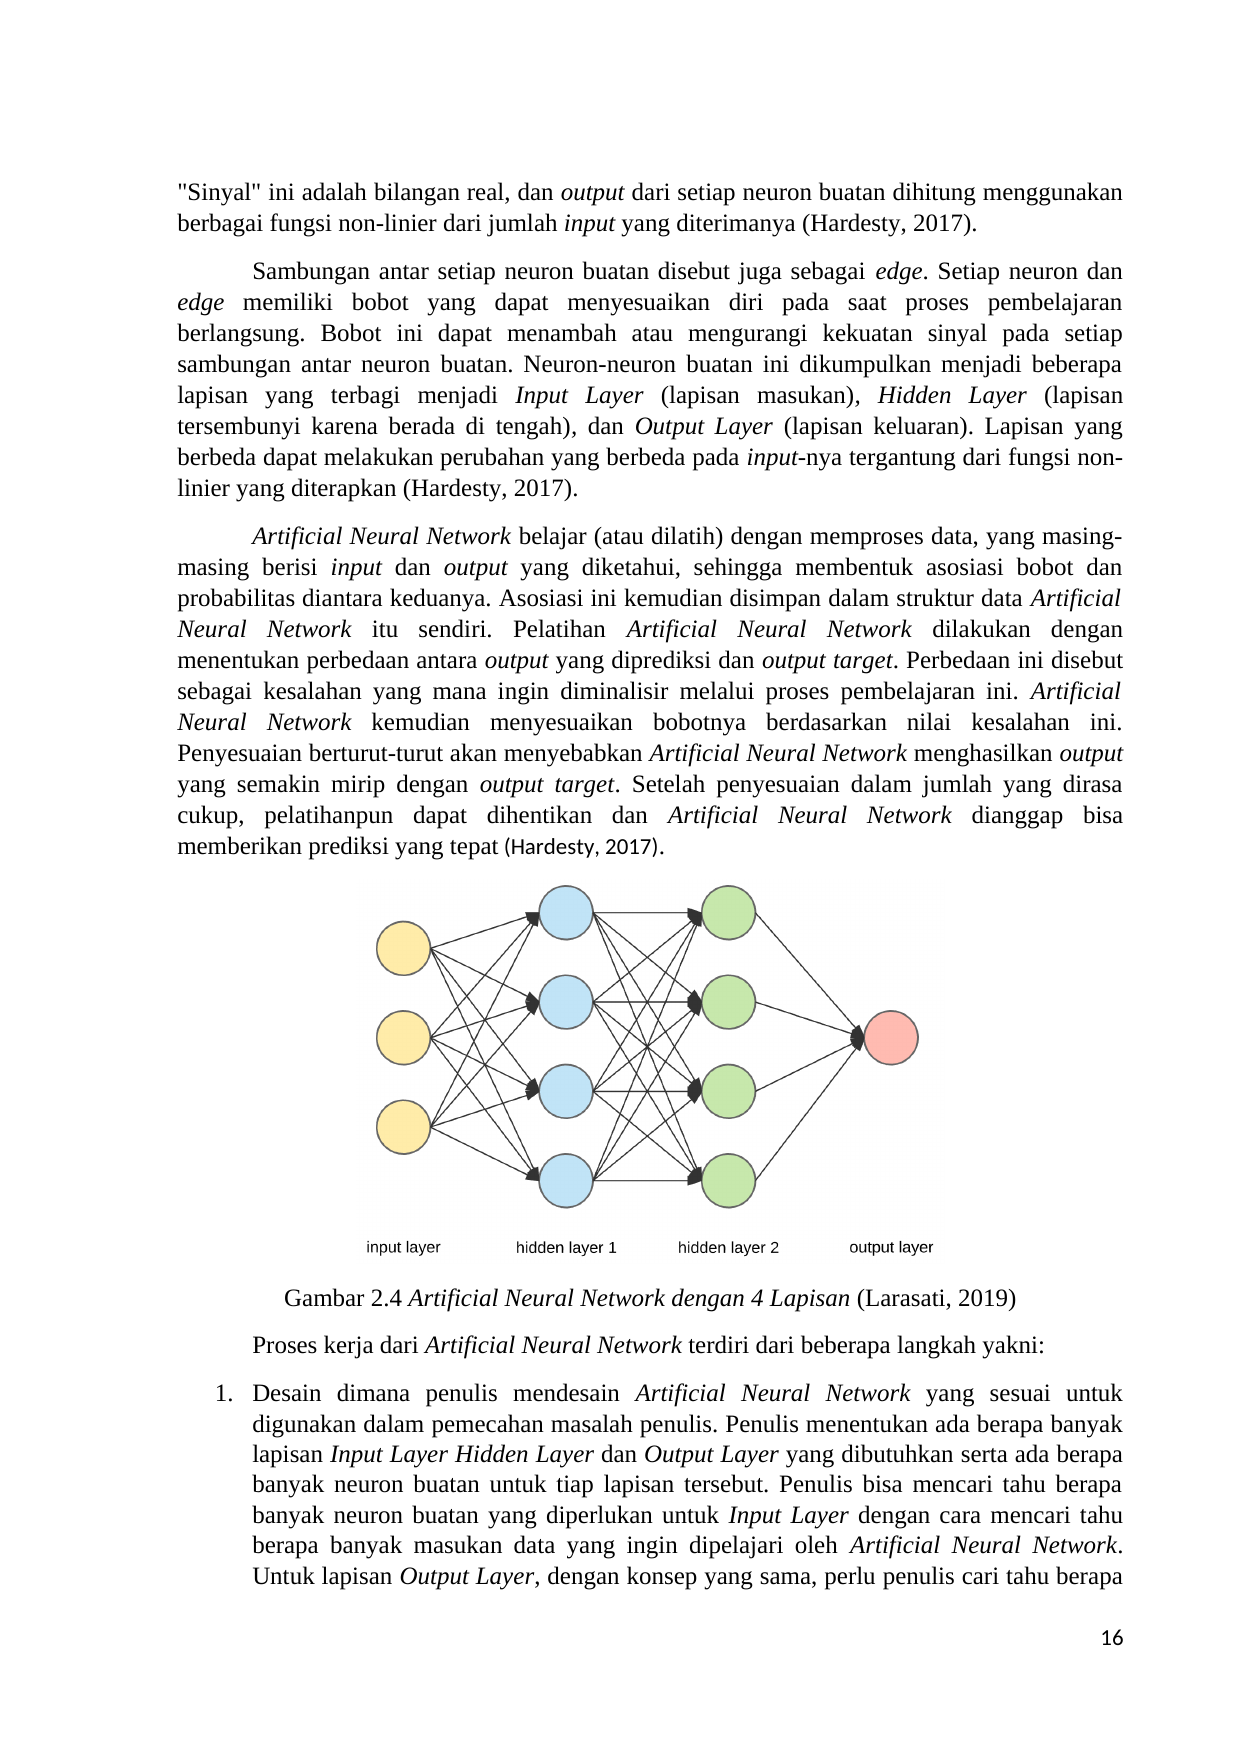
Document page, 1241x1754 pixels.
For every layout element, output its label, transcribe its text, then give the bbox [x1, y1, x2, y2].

text Proses kerja dari Artificial Neural Network terdiri dari beberapa langkah yakni: [177, 1331, 1123, 1359]
text Sambungan antar setiap neuron buatan disebut juga sebagai edge. Setiap neuron dan edge memiliki bobot yang dapat menyesuaikan diri pada saat proses pembelajaran berlangsung. Bobot ini dapat menambah atau mengurangi kekuatan sinyal pada setiap sambungan antar neuron buatan. Neuron-neuron buatan ini dikumpulkan menjadi beberapa lapisan yang terbagi menjadi Input Layer (lapisan masukan), Hidden Layer (lapisan tersembunyi karena berada di tengah), dan Output Layer (lapisan keluaran). Lapisan yang berbeda dapat melakukan perubahan yang berbeda pada input-nya tergantung dari fungsi non-linier yang diterapkan. [177, 256, 1123, 502]
text Artificial Neural Network belajar (atau dilatih) dengan memproses data, yang masing-masing berisi input dan output yang diketahui, sehingga membentuk asosiasi bobot dan probabilitas diantara keduanya. Asosiasi ini kemudian disimpan dalam struktur data Artificial Neural Network itu sendiri. Pelatihan Artificial Neural Network dilakukan dengan menentukan perbedaan antara output yang diprediksi dan output target. Perbedaan ini disebut sebagai kesalahan yang mana ingin diminalisir melalui proses pembelajaran ini. Artificial Neural Network kemudian menyesuaikan bobotnya berdasarkan nilai kesalahan ini. Penyesuaian berturut-turut akan menyebabkan Artificial Neural Network menghasilkan output yang semakin mirip dengan output target. Setelah penyesuaian dalam jumlah yang dirasa cukup, pelatihanpun dapat dihentikan dan Artificial Neural Network dianggap bisa memberikan prediksi yang tepat. [177, 521, 1123, 860]
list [214, 1378, 1123, 1589]
text Gambar 2.4 Artificial Neural Network dengan 4 Lapisan [177, 1283, 1123, 1312]
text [177, 177, 1123, 237]
picture [355, 879, 945, 1264]
